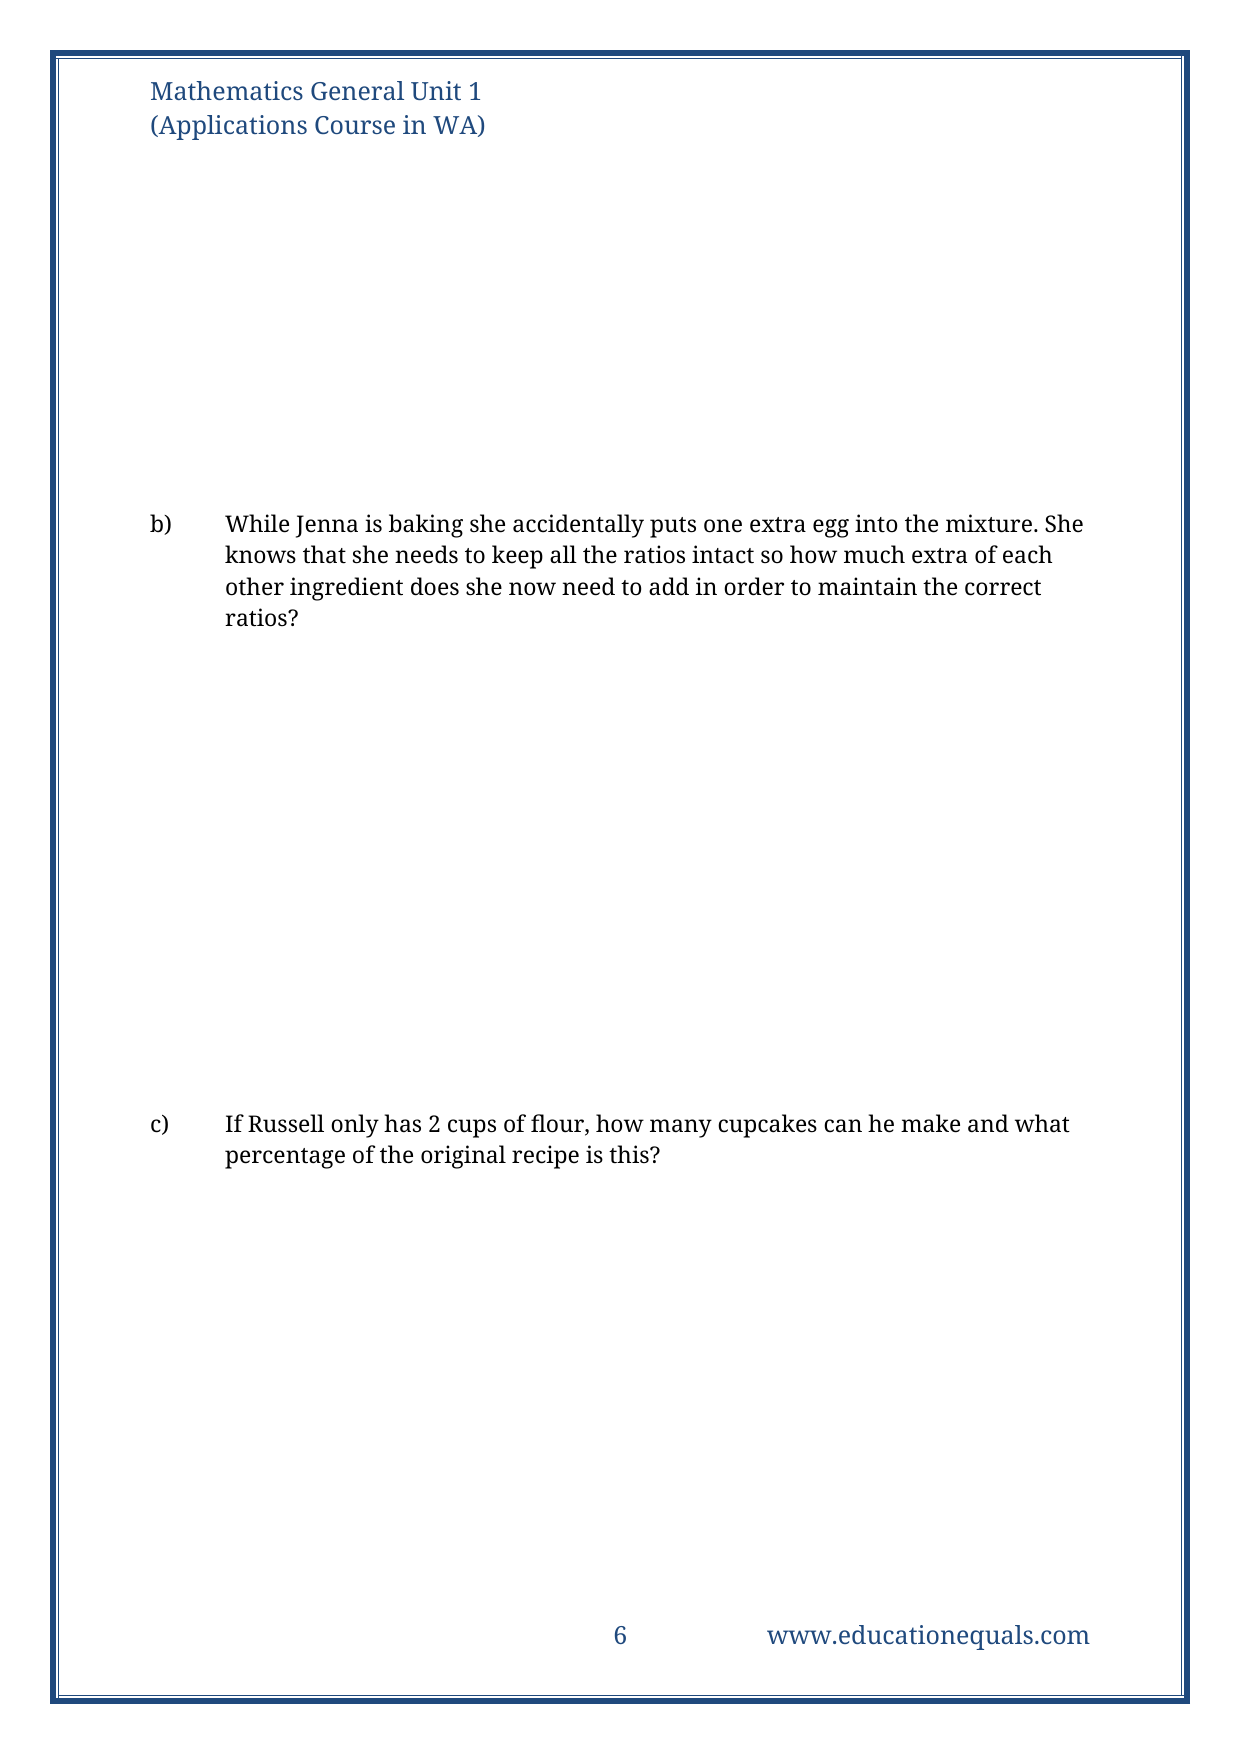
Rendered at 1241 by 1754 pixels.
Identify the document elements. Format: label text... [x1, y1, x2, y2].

text c) If Russell only has 2 cups of flour, how many cupcakes can he make and what percentage of the original recipe is this? [150, 1108, 1090, 1171]
text b) While Jenna is baking she accidentally puts one extra egg into the mixture. She knows that she needs to keep all the ratios intact so how much extra of each other ingredient does she now need to add in order to maintain the correct ratios? [150, 508, 1090, 633]
